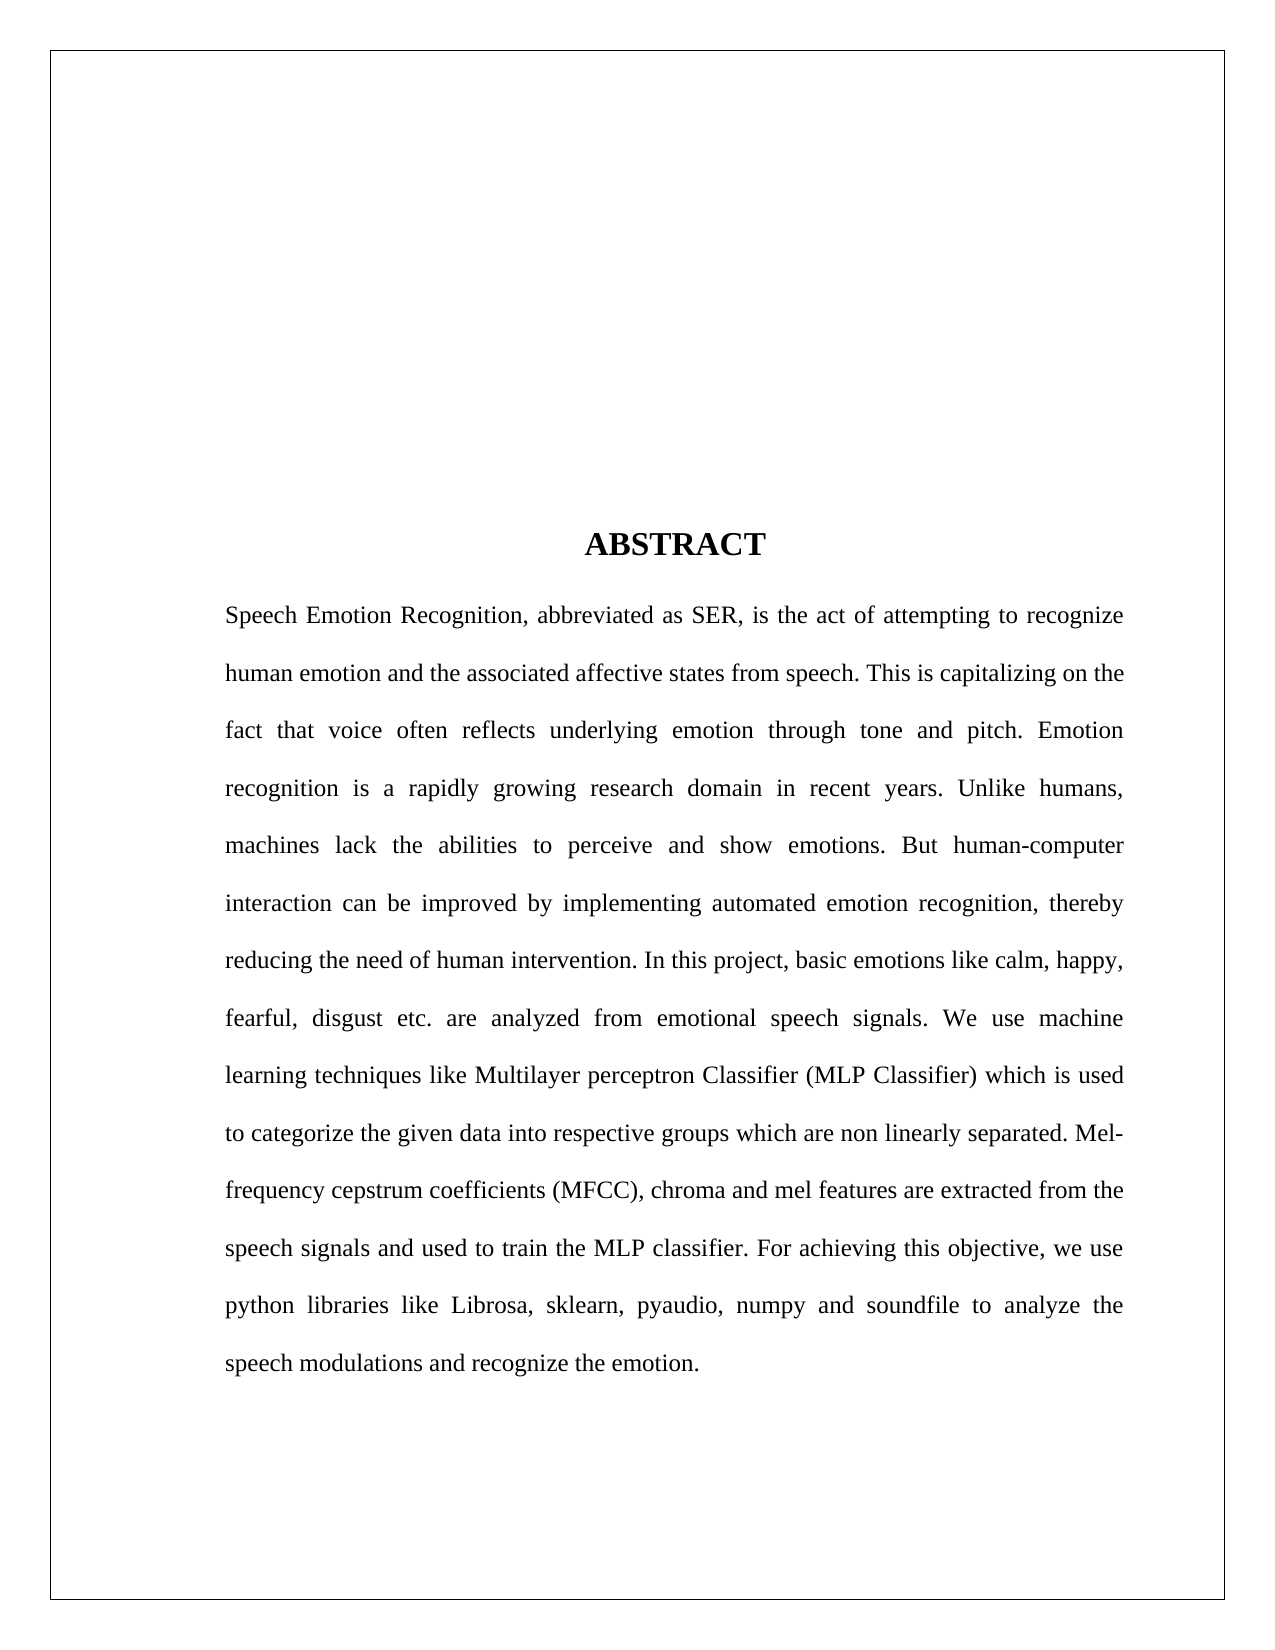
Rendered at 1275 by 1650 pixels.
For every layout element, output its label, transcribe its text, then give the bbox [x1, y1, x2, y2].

text Speech Emotion Recognition, abbreviated as SER, is the act of attempting to recognize human emotion and the associated affective states from speech. This is capitalizing on the fact that voice often reflects underlying emotion through tone and pitch. Emotion recognition is a rapidly growing research domain in recent years. Unlike humans, machines lack the abilities to perceive and show emotions. But human-computer interaction can be improved by implementing automated emotion recognition, thereby reducing the need of human intervention. In this project, basic emotions like calm, happy, fearful, disgust etc. are analyzed from emotional speech signals. We use machine learning techniques like Multilayer perceptron Classifier (MLP Classifier) which is used to categorize the given data into respective groups which are non linearly separated. Mel-frequency cepstrum coefficients (MFCC), chroma and mel features are extracted from the speech signals and used to train the MLP classifier. For achieving this objective, we use python libraries like Librosa, sklearn, pyaudio, numpy and soundfile to analyze the speech modulations and recognize the emotion. [225, 600, 1125, 1377]
text ABSTRACT [225, 524, 1125, 562]
